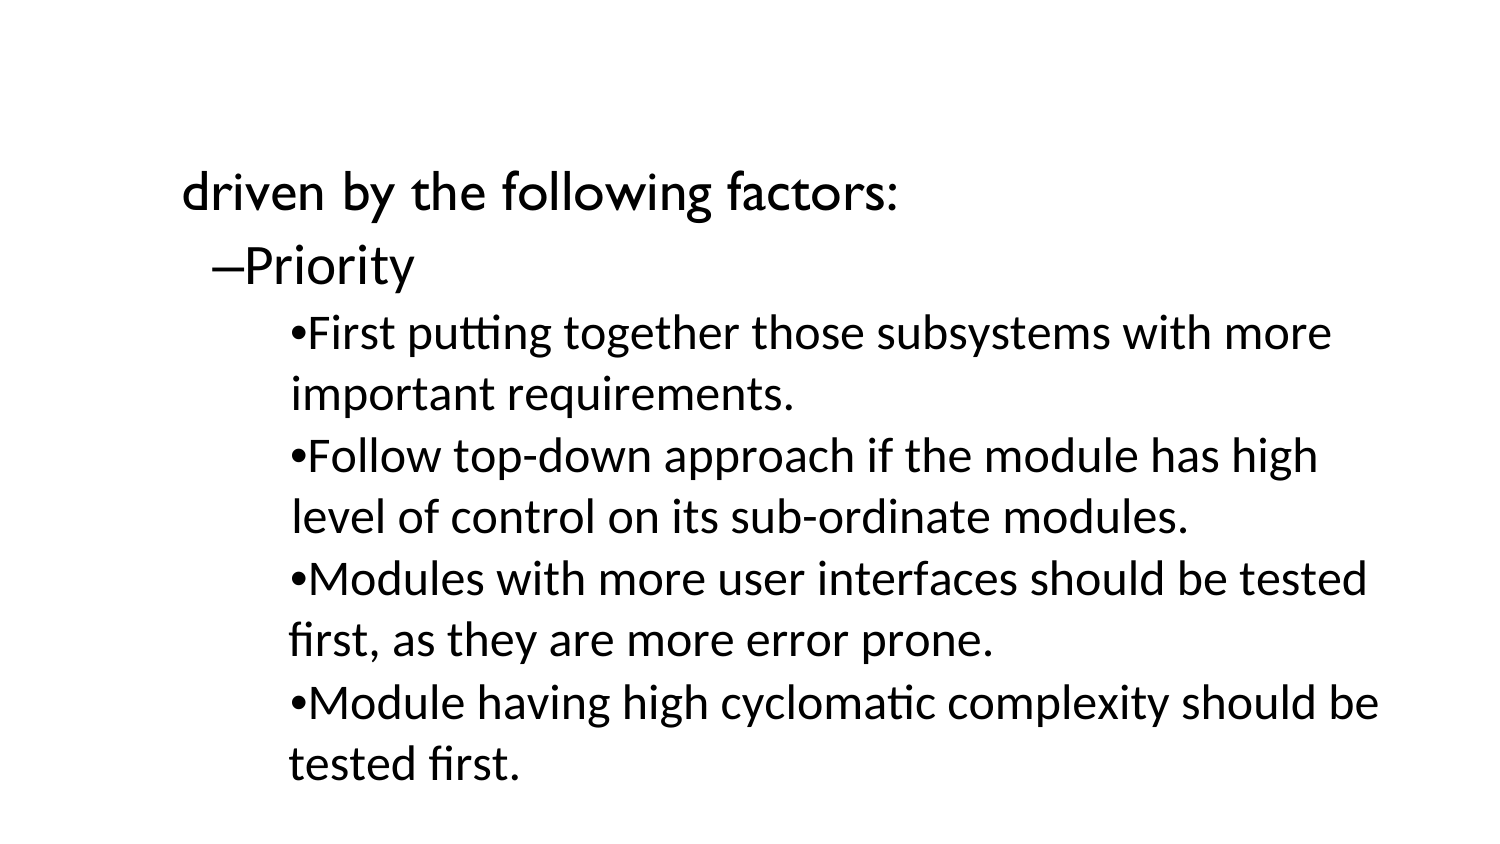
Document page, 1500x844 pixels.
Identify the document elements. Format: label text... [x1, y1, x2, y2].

text –Priority [212, 229, 1500, 299]
text •Follow top-down approach if the module has high level of control on its sub-ordinate modules. [290, 424, 1409, 546]
text •First putting together those subsystems with more important requirements. [290, 301, 1409, 423]
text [181, 150, 1485, 229]
text •Modules with more user interfaces should be tested first, as they are more error prone. [288, 547, 1409, 669]
text •Module having high cyclomatic complexity should be tested first. [288, 671, 1409, 793]
